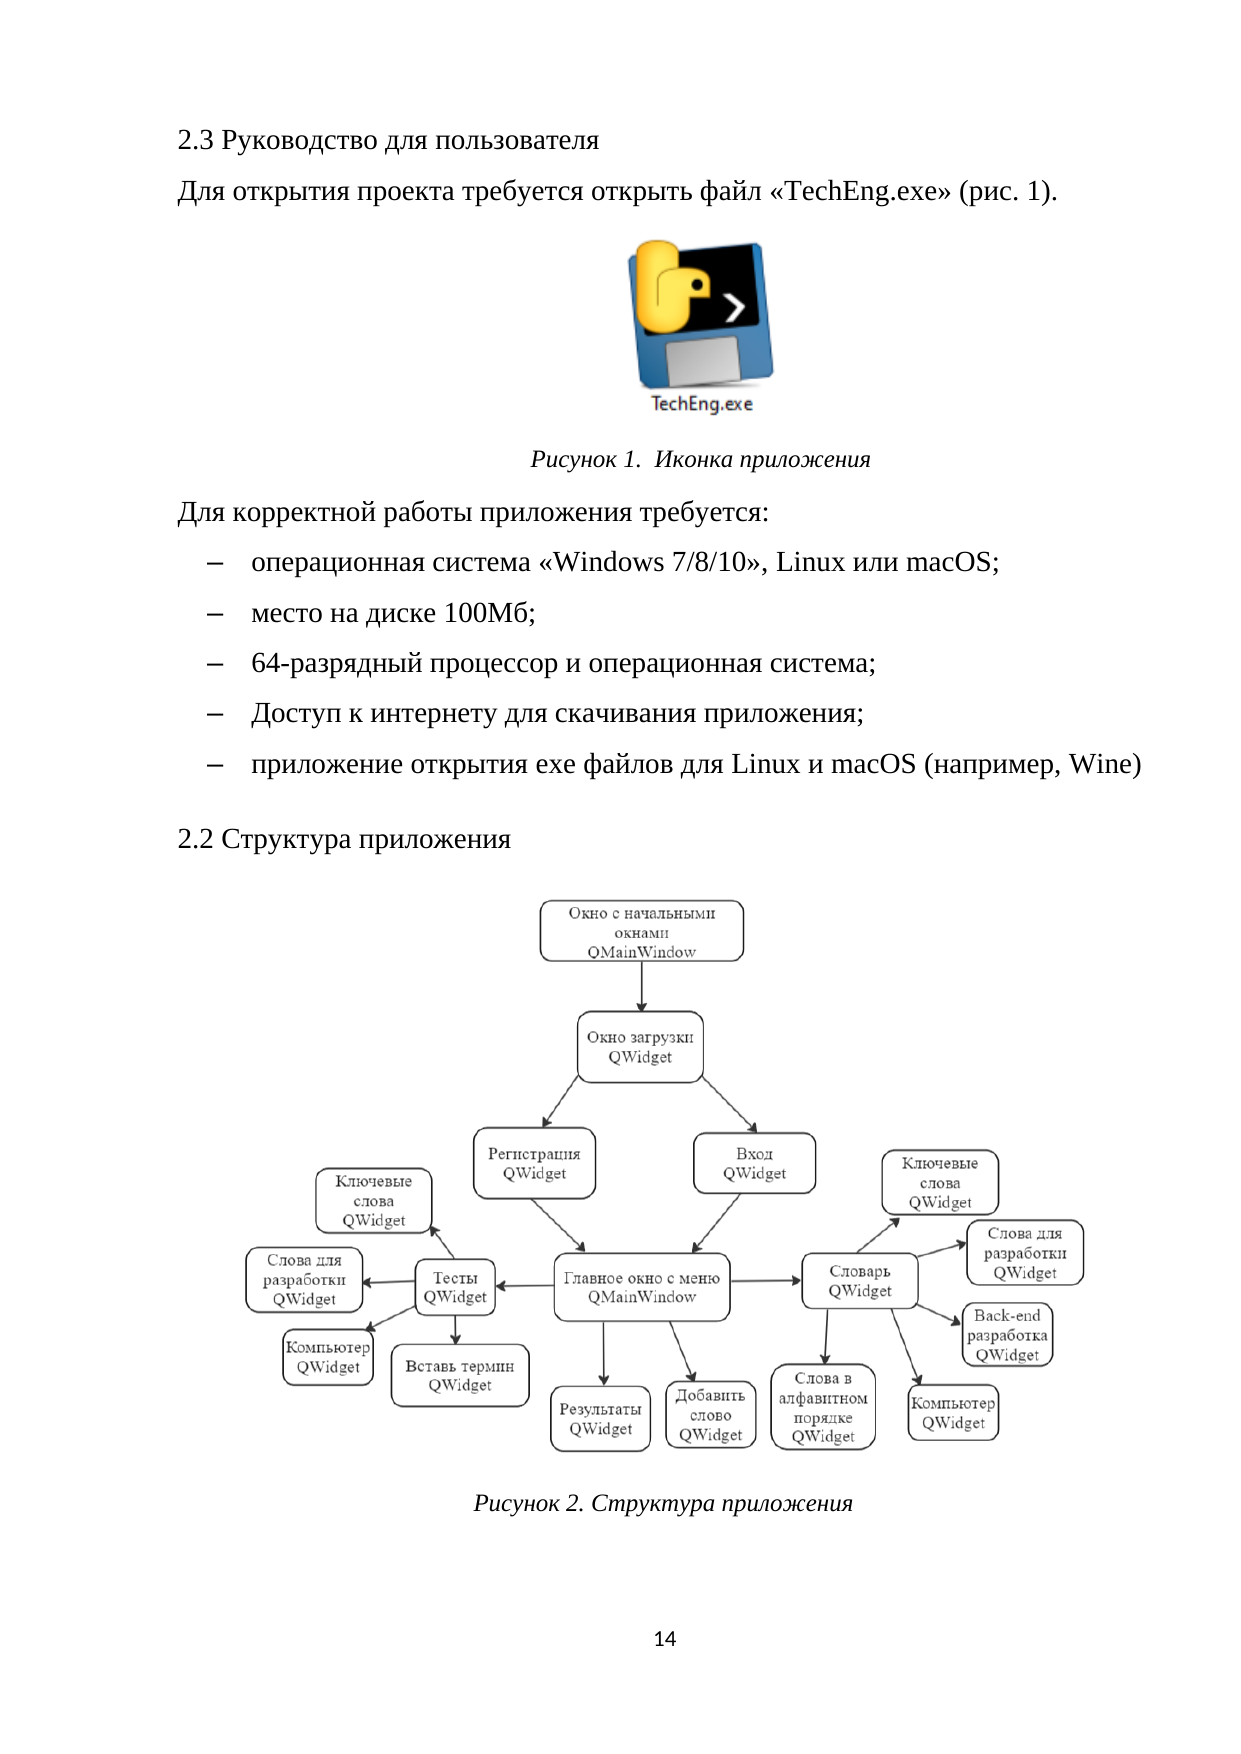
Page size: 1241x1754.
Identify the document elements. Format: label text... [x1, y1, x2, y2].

list 64-разрядный процессор и операционная система; [207, 645, 1152, 679]
text Рисунок 2. Структура приложения [177, 1488, 1152, 1517]
text 2.2 Структура приложения [177, 821, 1152, 855]
text Для корректной работы приложения требуется: [177, 494, 1152, 527]
list место на диске 100Мб; [207, 594, 1152, 628]
text Для открытия проекта требуется открыть файл «TechEng.exe» (рис. 1). [177, 173, 1152, 206]
list приложение открытия exe файлов для Linux и macOS (например, Wine) [207, 746, 1152, 779]
list операционная система «Windows 7/8/10», Linux или macOS; [207, 544, 1152, 578]
picture [239, 896, 1090, 1458]
text Рисунок 1. Иконка приложения [252, 444, 1152, 473]
picture [601, 239, 803, 420]
list Доступ к интернету для скачивания приложения; [207, 695, 1152, 729]
subtitle 2.3 Руководство для пользователя [177, 122, 1152, 156]
